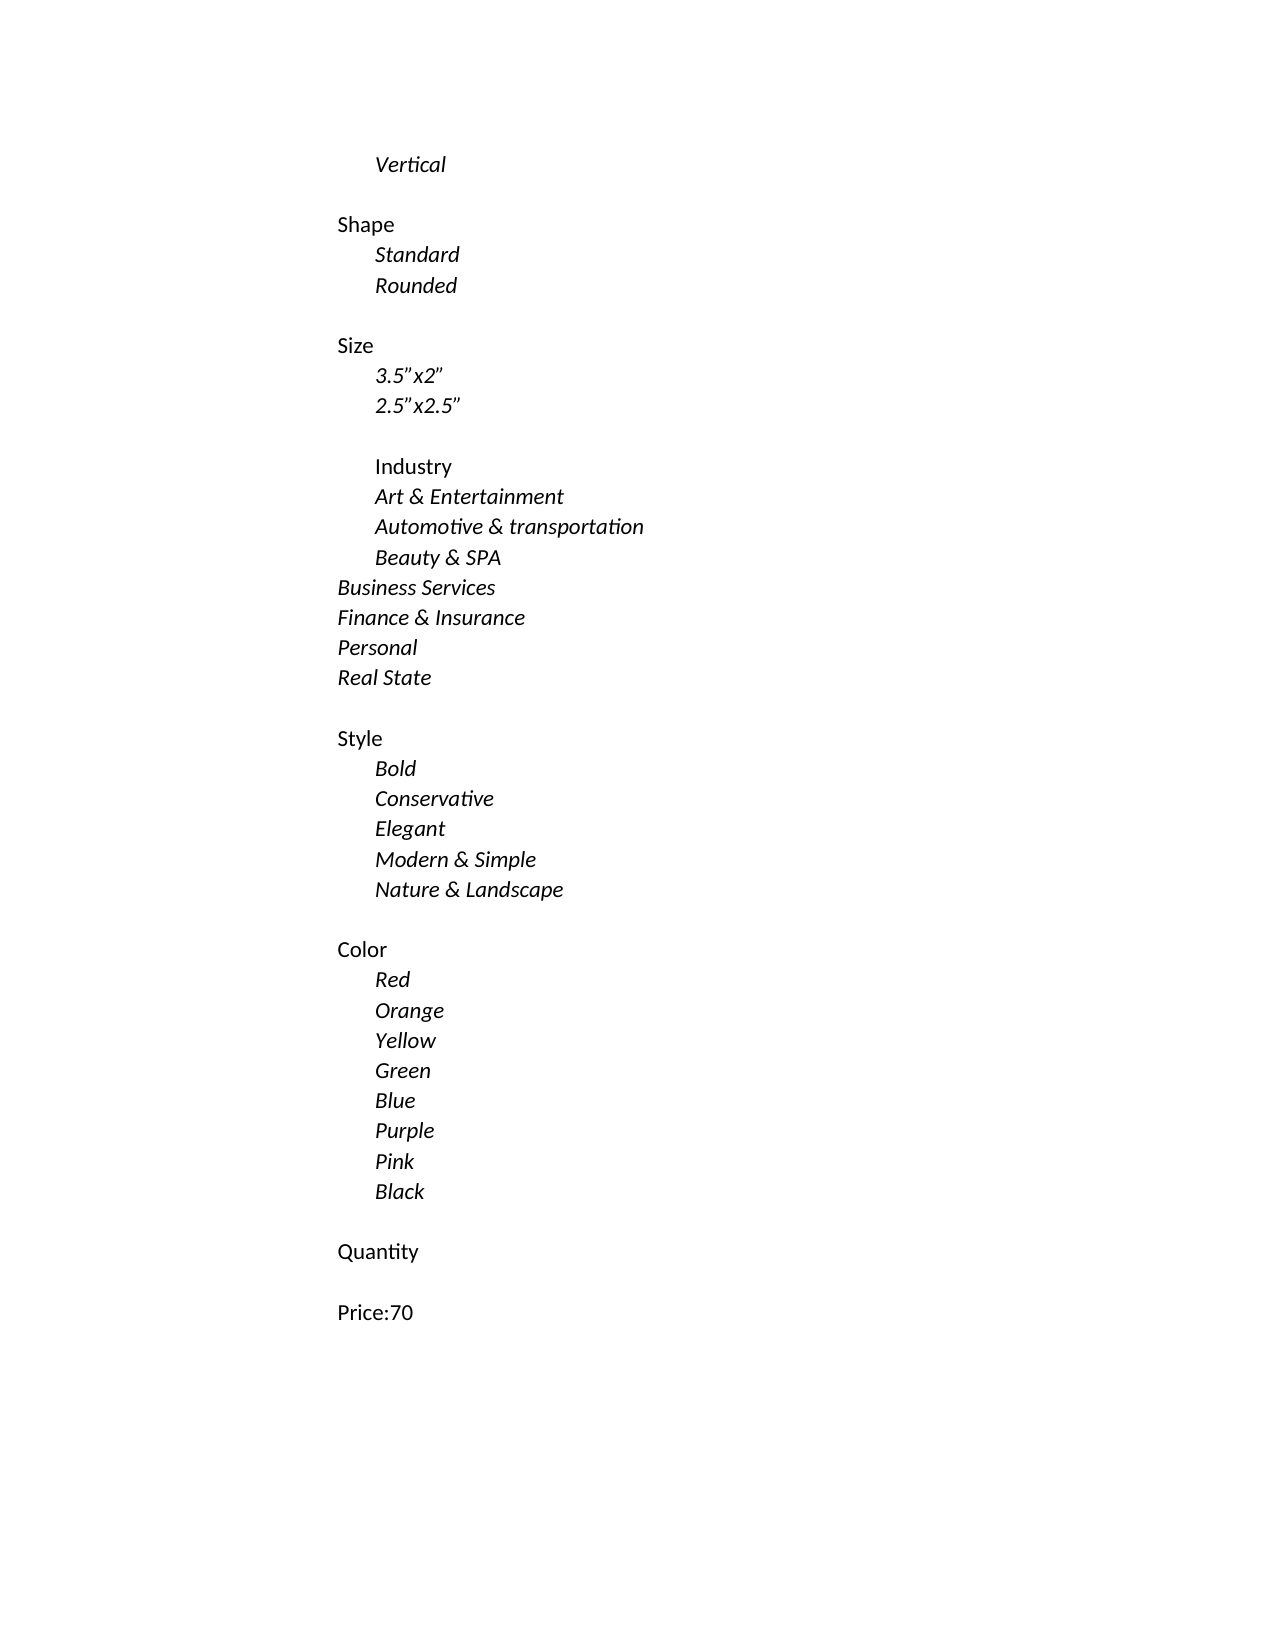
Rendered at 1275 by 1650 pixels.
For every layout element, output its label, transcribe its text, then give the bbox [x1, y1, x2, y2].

list Industry [337, 452, 1125, 480]
list Quantity [337, 1237, 1125, 1266]
list Blue [337, 1086, 1125, 1114]
list Art & Entertainment [337, 482, 1125, 510]
list Shape [337, 210, 1125, 238]
list Personal [337, 633, 1125, 661]
list Green [337, 1056, 1125, 1084]
list Orange [337, 996, 1125, 1024]
list Beauty & SPA [337, 543, 1125, 571]
list Nature & Landscape [337, 875, 1125, 903]
list 3.5”x2” [337, 361, 1125, 389]
list Modern & Simple [337, 845, 1125, 873]
list Bold [337, 754, 1125, 782]
list Yellow [337, 1026, 1125, 1054]
list Price:70 [337, 1298, 1125, 1326]
list Color [337, 935, 1125, 963]
list Vertical [337, 150, 1125, 178]
list Finance & Insurance [337, 603, 1125, 631]
list Pink [337, 1147, 1125, 1175]
list Elegant [337, 814, 1125, 843]
list 2.5”x2.5” [337, 392, 1125, 420]
list Conservative [337, 784, 1125, 812]
list Standard [337, 241, 1125, 269]
list Business Services [337, 573, 1125, 601]
list Red [337, 966, 1125, 994]
list Black [337, 1177, 1125, 1205]
list Size [337, 331, 1125, 359]
list Automotive & transportation [337, 512, 1125, 541]
list Rounded [337, 271, 1125, 299]
list Real State [337, 663, 1125, 692]
list Purple [337, 1117, 1125, 1145]
list Style [337, 724, 1125, 752]
